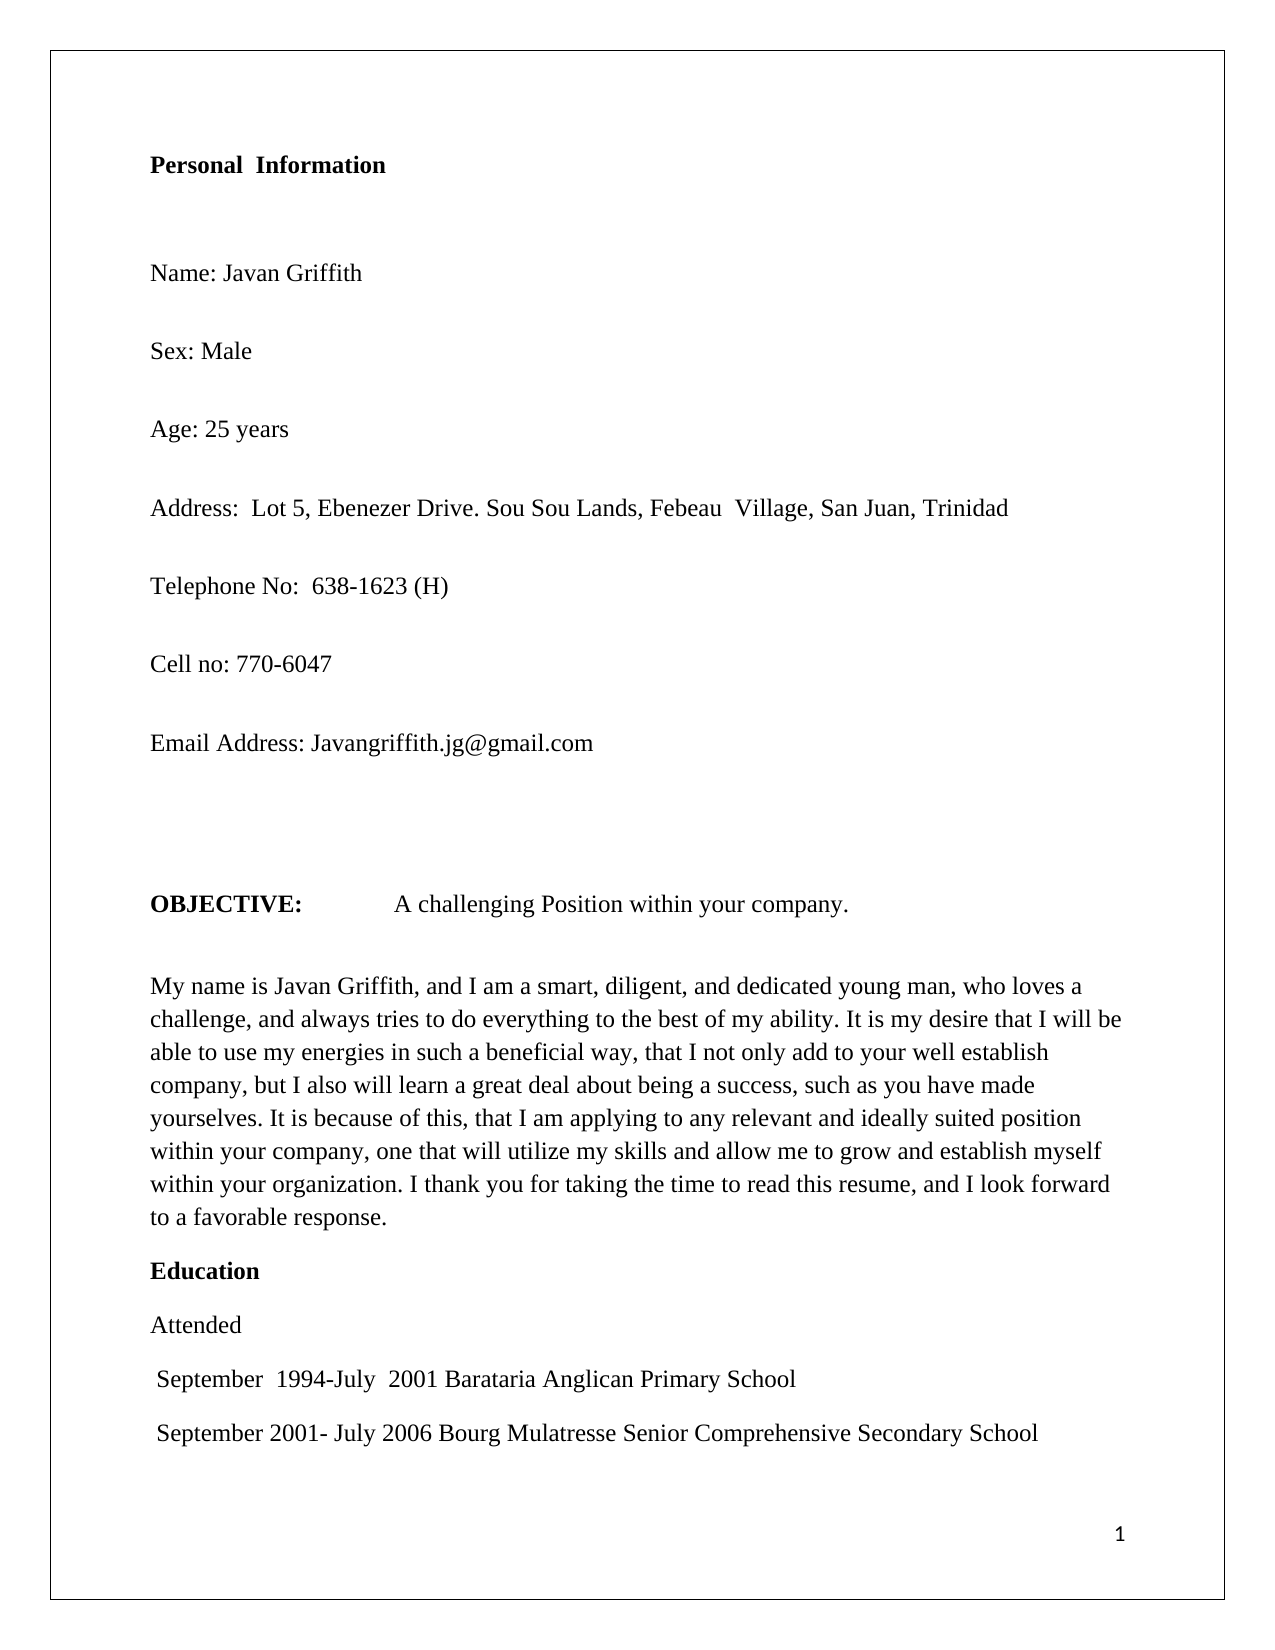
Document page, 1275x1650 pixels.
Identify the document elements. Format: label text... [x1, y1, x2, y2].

text Name: Javan Griffith [150, 258, 1125, 286]
text Attended [150, 1310, 1125, 1339]
text Education [150, 1256, 1125, 1285]
text Email Address: Javangriffith.jg@gmail.com [150, 728, 1125, 756]
table_header A challenging Position within your company. [394, 860, 1125, 917]
text September 2001- July 2006 Bourg Mulatresse Senior Comprehensive Secondary School [150, 1418, 1125, 1447]
text Sex: Male [150, 336, 1125, 365]
text Address: Lot 5, Ebenezer Drive. Sou Sou Lands, Febeau Village, San Juan, Trinidad [150, 493, 1125, 521]
text Age: 25 years [150, 414, 1125, 443]
text Telephone No: 638-1623 (H) [150, 571, 1125, 600]
table_header OBJECTIVE: [150, 860, 394, 917]
text Cell no: 770-6047 [150, 649, 1125, 678]
text My name is Javan Griffith, and I am a smart, diligent, and dedicated young man, who loves a challenge, and always tries to do everything to the best of my ability. It is my desire that I will be able to use my energies in such a beneficial way, that I not only add to your well establish company, but I also will learn a great deal about being a success, such as you have made yourselves. It is because of this, that I am applying to any relevant and ideally suited position within your company, one that will utilize my skills and allow me to grow and establish myself within your organization. I thank you for taking the time to read this resume, and I look forward to a favorable response. [150, 971, 1125, 1231]
text Personal Information [150, 150, 1125, 179]
text September 1994-July 2001 Barataria Anglican Primary School [150, 1364, 1125, 1393]
